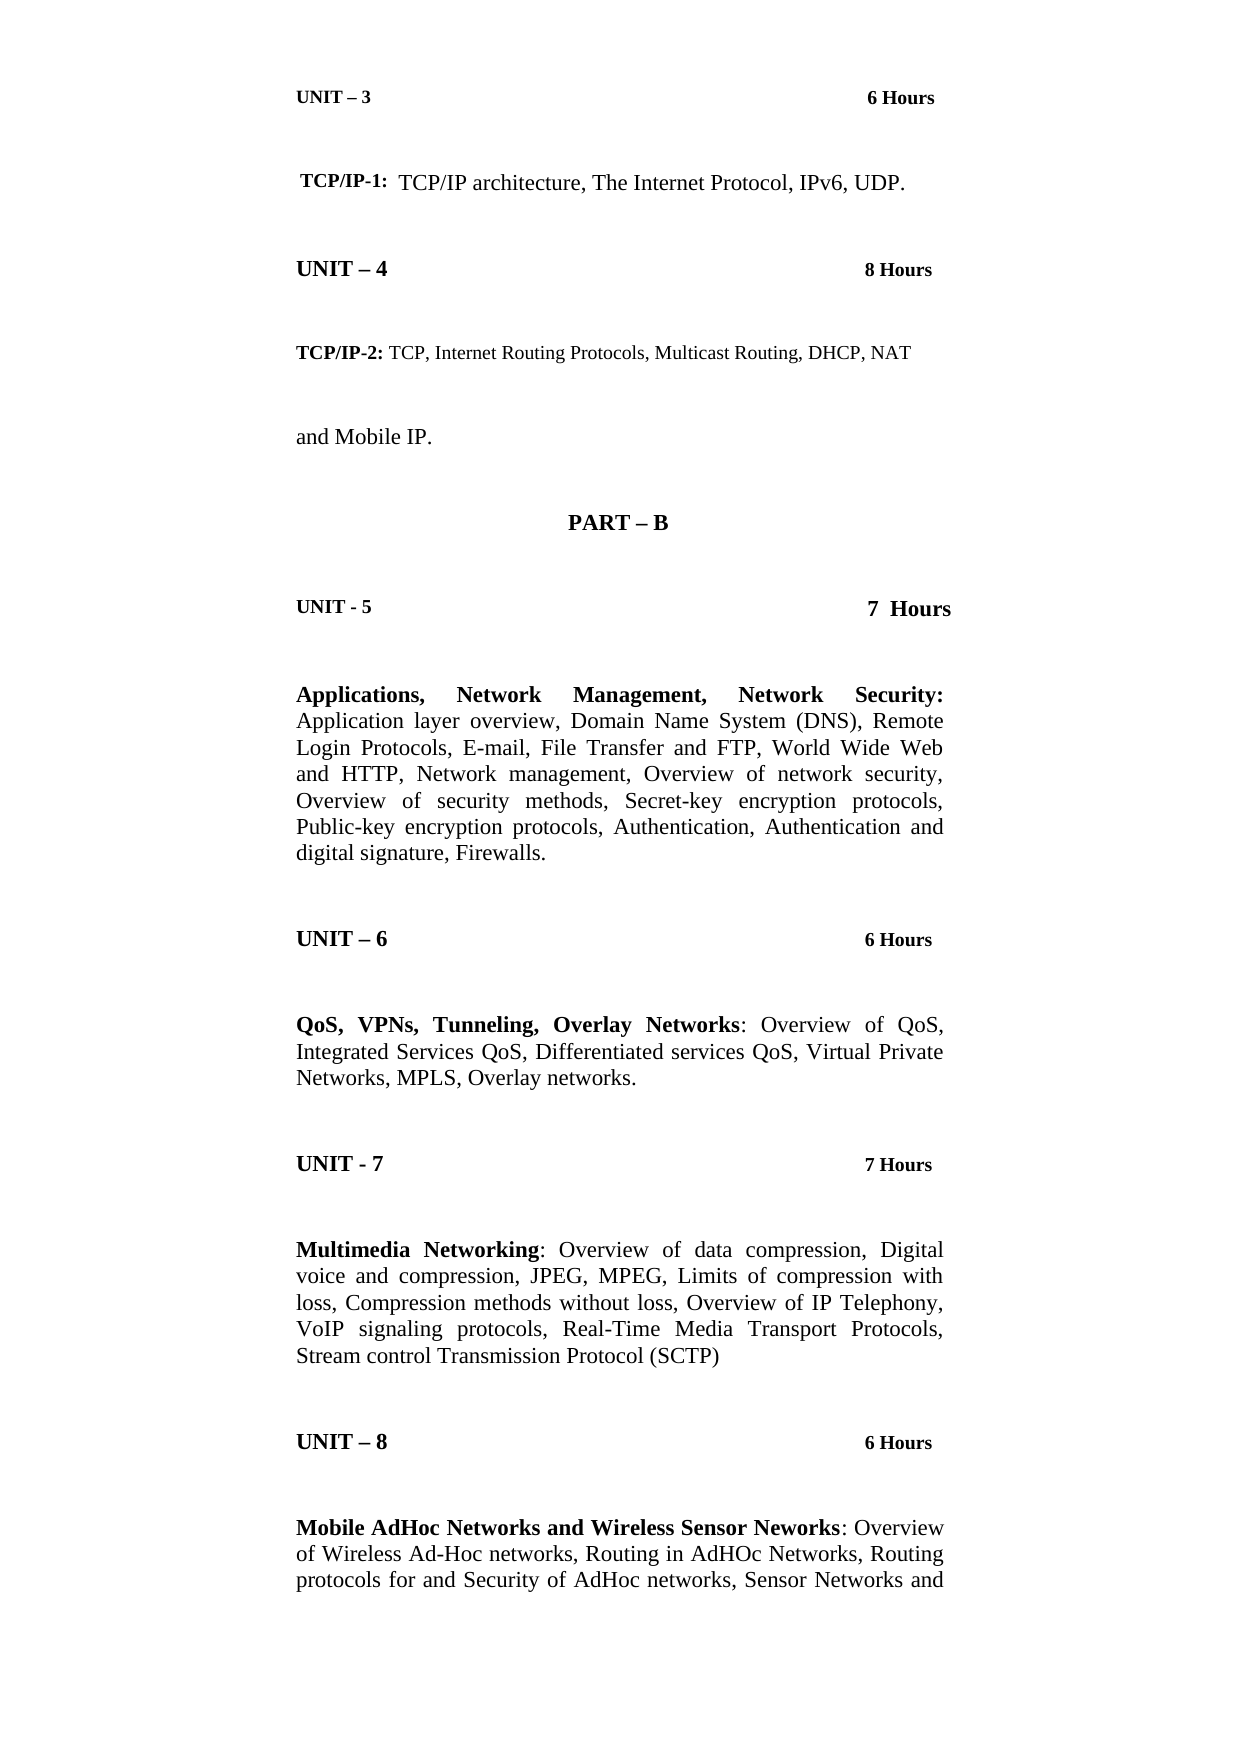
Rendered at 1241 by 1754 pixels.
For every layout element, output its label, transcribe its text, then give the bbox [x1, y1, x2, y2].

text Multimedia Networking: Overview of data compression, Digital voice and compression, JPEG, MPEG, Limits of compression with loss, Compression methods without loss, Overview of IP Telephony, VoIP signaling protocols, Real-Time Media Transport Protocols, Stream control Transmission Protocol (SCTP) [296, 1236, 944, 1368]
text QoS, VPNs, Tunneling, Overlay Networks: Overview of QoS, Integrated Services QoS, Differentiated services QoS, Virtual Private Networks, MPLS, Overlay networks. [296, 1011, 944, 1091]
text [296, 1514, 944, 1593]
text UNIT - 5 [296, 595, 792, 618]
text PART – B [150, 509, 1086, 536]
text UNIT – 4 8 Hours [296, 254, 1090, 281]
text TCP/IP-1: [300, 168, 392, 191]
text UNIT - 7 7 Hours [296, 1150, 1090, 1177]
text Applications, Network Management, Network Security: Application layer overview, Domain Name System (DNS), Remote Login Protocols, E-mail, File Transfer and FTP, World Wide Web and HTTP, Network management, Overview of network security, Overview of security methods, Secret-key encryption protocols, Public-key encryption protocols, Authentication, Authentication and digital signature, Firewalls. [296, 681, 944, 866]
text TCP/IP-2: TCP, Internet Routing Protocols, Multicast Routing, DHCP, NAT [296, 341, 1090, 363]
text 6 Hours [867, 86, 1090, 109]
text TCP/IP architecture, The Internet Protocol, IPv6, UDP. [398, 168, 1090, 195]
text UNIT – 8 6 Hours [296, 1428, 1090, 1454]
text UNIT – 6 6 Hours [296, 925, 1090, 952]
text and Mobile IP. [296, 423, 1090, 449]
text UNIT – 3 [296, 86, 792, 108]
text 7 Hours [867, 595, 1090, 622]
